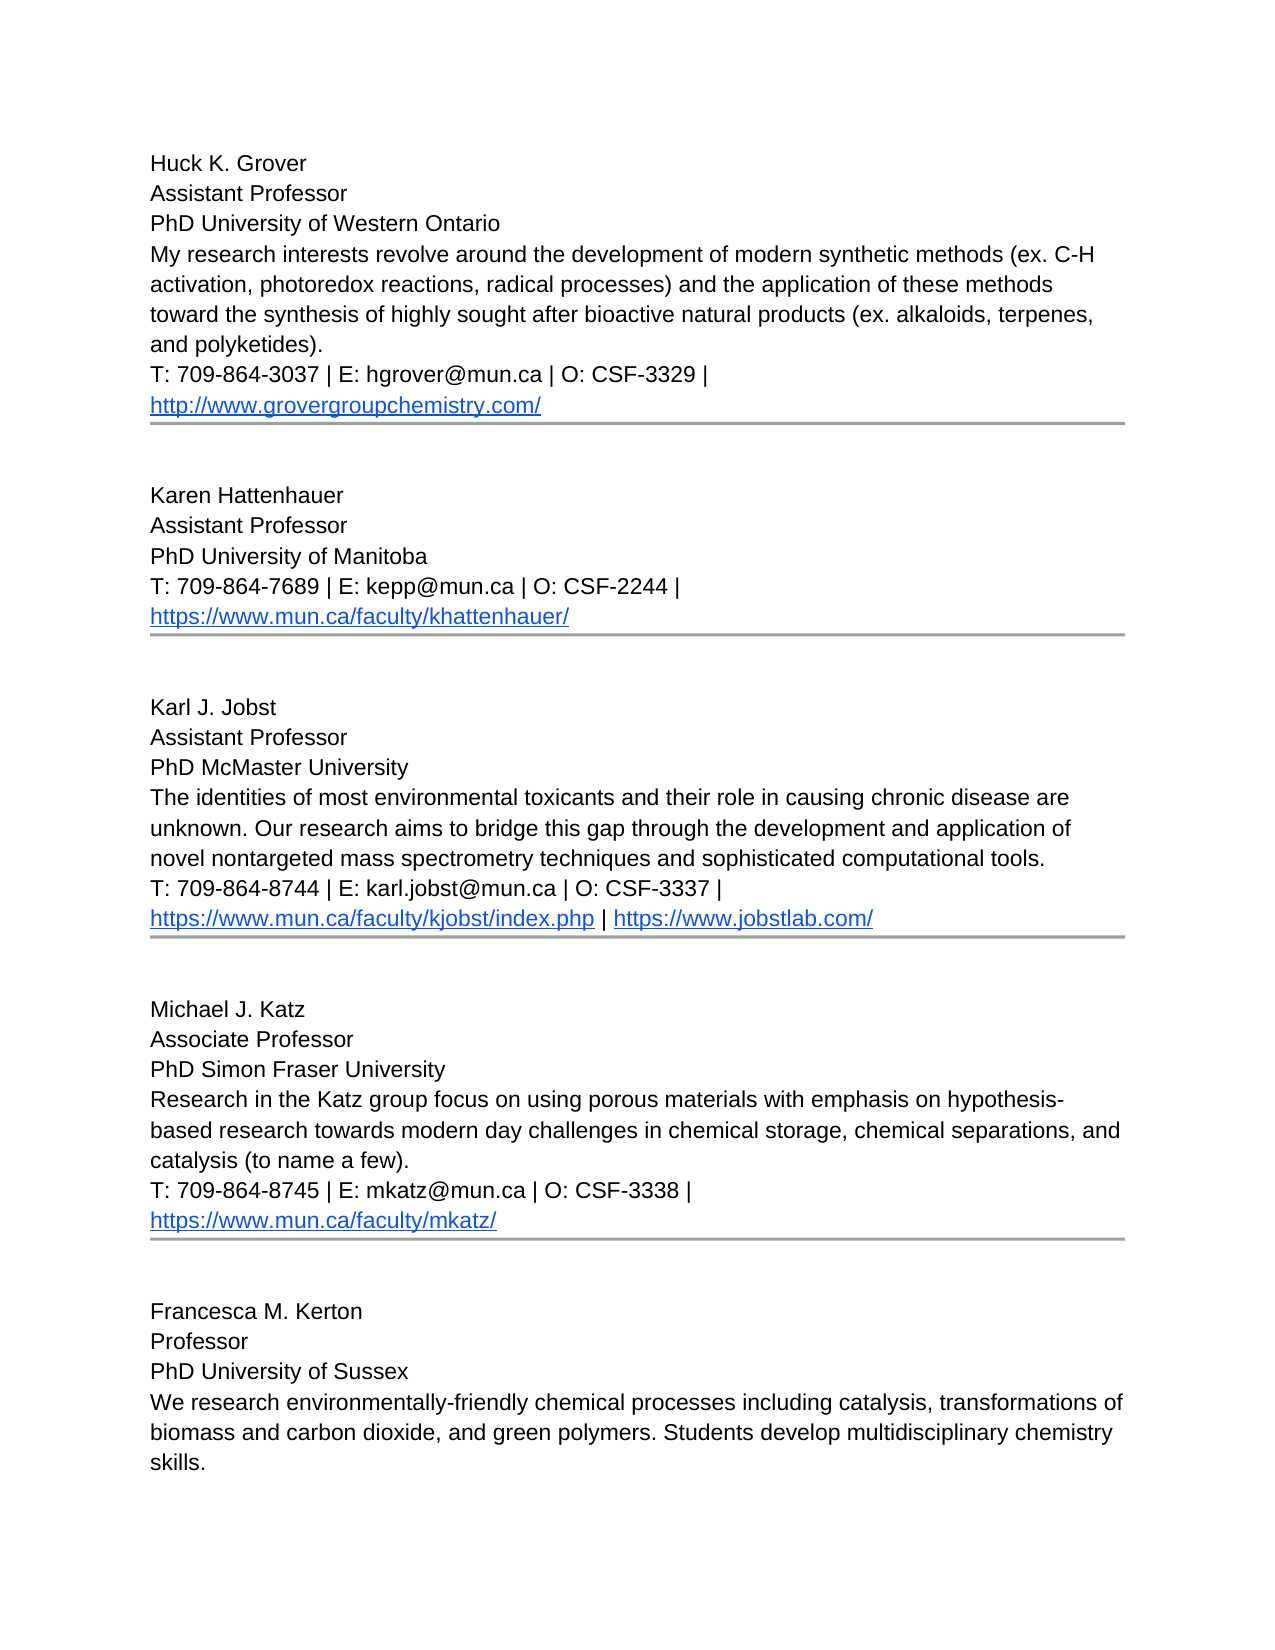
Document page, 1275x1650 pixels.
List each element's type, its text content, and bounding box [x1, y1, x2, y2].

text http://www.grovergroupchemistry.com/ [150, 392, 1125, 418]
text Assistant Professor [150, 724, 1125, 750]
text PhD University of Sussex [150, 1358, 1125, 1385]
text PhD Simon Fraser University [150, 1056, 1125, 1083]
text Karl J. Jobst [150, 694, 1125, 720]
text https://www.mun.ca/faculty/mkatz/ [150, 1207, 1125, 1234]
text The identities of most environmental toxicants and their role in causing chronic disease are unknown. Our research aims to bridge this gap through the development and application of novel nontargeted mass spectrometry techniques and sophisticated computational tools. [150, 784, 1125, 871]
text Michael J. Katz [150, 996, 1125, 1022]
text PhD University of Manitoba [150, 543, 1125, 569]
text Francesca M. Kerton [150, 1298, 1125, 1324]
text PhD McMaster University [150, 754, 1125, 781]
text Associate Professor [150, 1026, 1125, 1052]
text https://www.mun.ca/faculty/kjobst/index.php | https://www.jobstlab.com/ [150, 905, 1125, 932]
text We research environmentally-friendly chemical processes including catalysis, transformations of biomass and carbon dioxide, and green polymers. Students develop multidisciplinary chemistry skills. [150, 1388, 1125, 1475]
text T: 709-864-8745 | E: mkatz@mun.ca | O: CSF-3338 | [150, 1177, 1125, 1203]
text PhD University of Western Ontario [150, 210, 1125, 237]
text T: 709-864-8744 | E: karl.jobst@mun.ca | O: CSF-3337 | [150, 875, 1125, 901]
text Assistant Professor [150, 512, 1125, 539]
text Assistant Professor [150, 180, 1125, 207]
text https://www.mun.ca/faculty/khattenhauer/ [150, 603, 1125, 629]
text Huck K. Grover [150, 150, 1125, 176]
text Karen Hattenhauer [150, 482, 1125, 509]
text Research in the Katz group focus on using porous materials with emphasis on hypothesis-based research towards modern day challenges in chemical storage, chemical separations, and catalysis (to name a few). [150, 1086, 1125, 1173]
text My research interests revolve around the development of modern synthetic methods (ex. C-H activation, photoredox reactions, radical processes) and the application of these methods toward the synthesis of highly sought after bioactive natural products (ex. alkaloids, terpenes, and polyketides). [150, 241, 1125, 358]
text T: 709-864-7689 | E: kepp@mun.ca | O: CSF-2244 | [150, 573, 1125, 599]
text Professor [150, 1328, 1125, 1354]
text T: 709-864-3037 | E: hgrover@mun.ca | O: CSF-3329 | [150, 361, 1125, 388]
